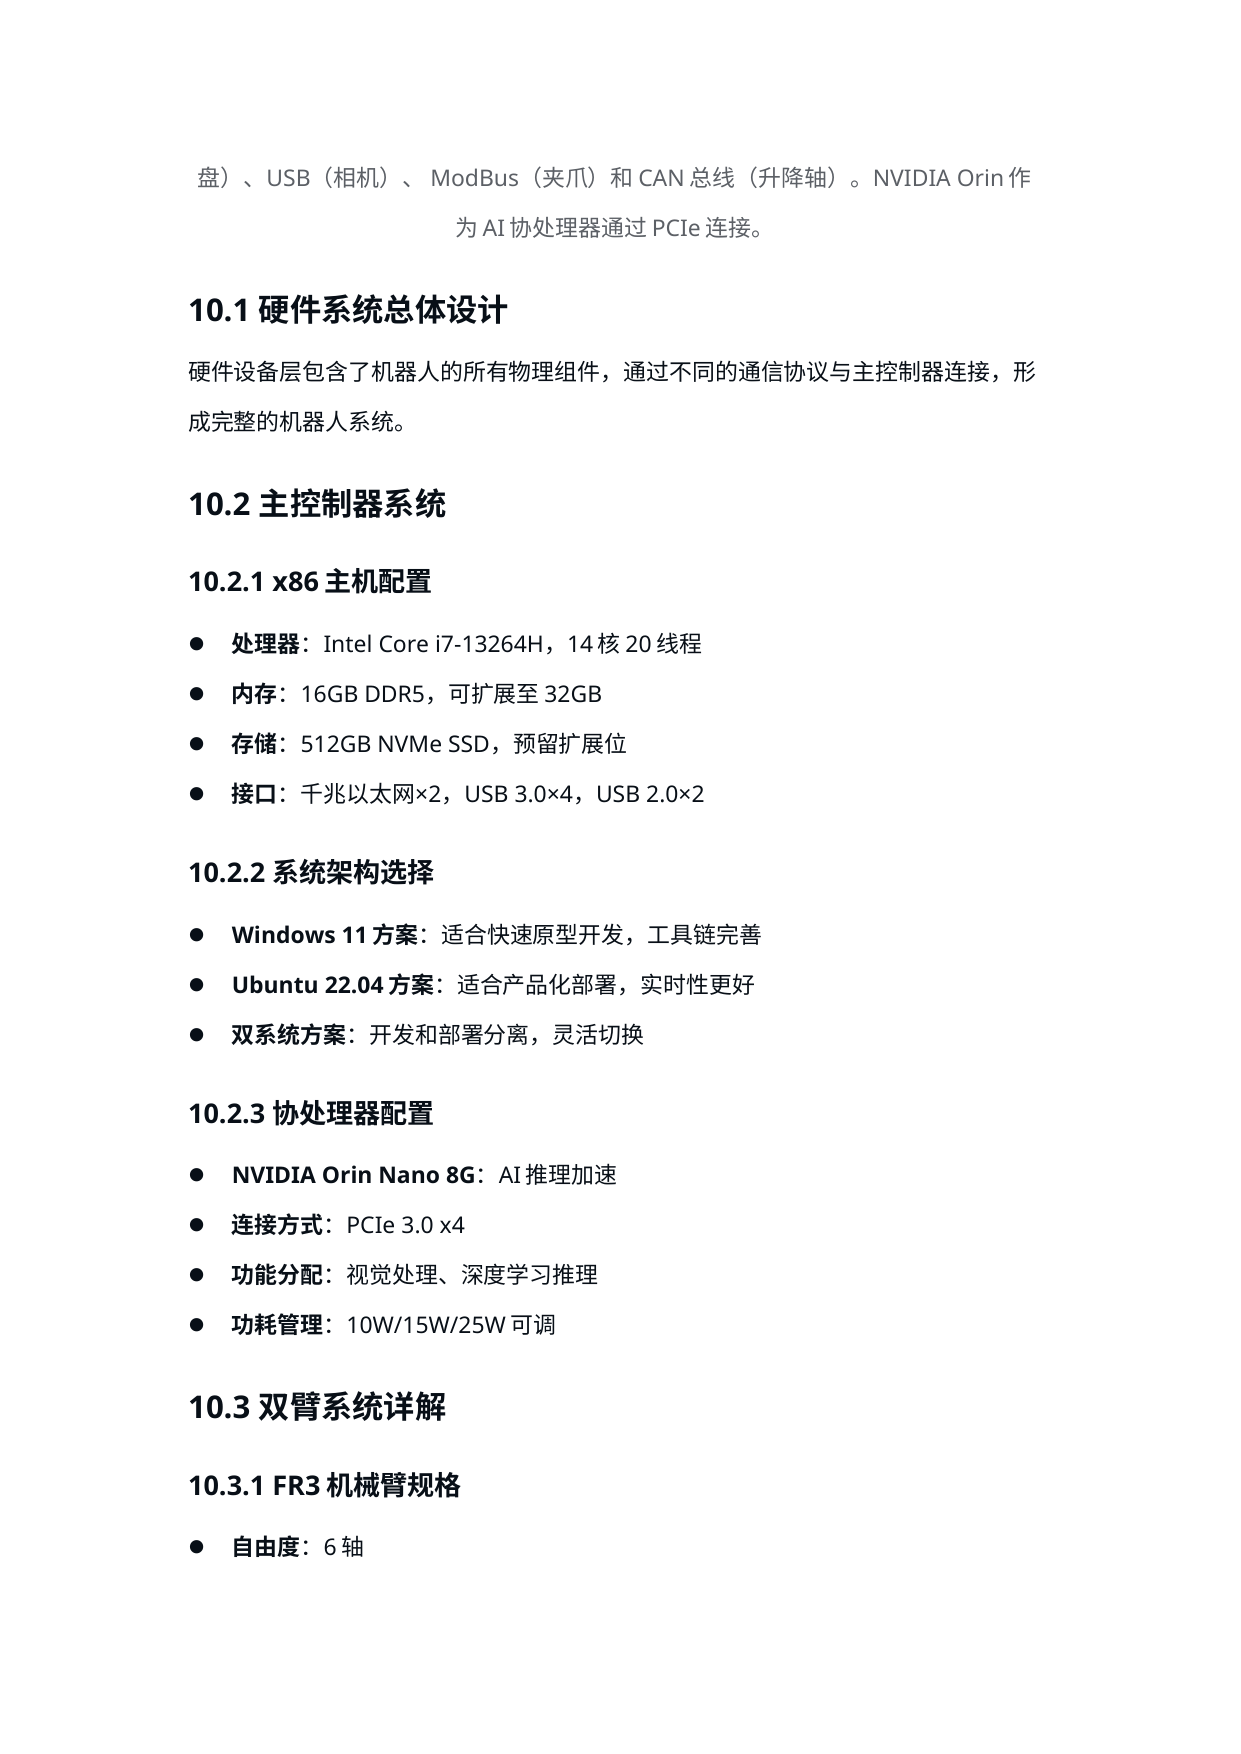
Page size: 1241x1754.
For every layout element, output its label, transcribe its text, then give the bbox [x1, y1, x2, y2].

subtitle 10.2.2 系统架构选择 [188, 846, 1052, 896]
subtitle 10.3 双臂系统详解 [188, 1380, 1052, 1430]
list 连接方式：PCIe 3.0 x4 [188, 1199, 1052, 1249]
list Ubuntu 22.04方案：适合产品化部署，实时性更好 [188, 958, 1052, 1008]
subtitle 10.2 主控制器系统 [188, 477, 1052, 527]
list 功能分配：视觉处理、深度学习推理 [188, 1249, 1052, 1299]
list 双系统方案：开发和部署分离，灵活切换 [188, 1008, 1052, 1058]
list 存储：512GB NVMe SSD，预留扩展位 [188, 718, 1052, 768]
subtitle 10.1 硬件系统总体设计 [188, 283, 1052, 333]
list 功耗管理：10W/15W/25W可调 [188, 1299, 1052, 1349]
text 硬件设备层包含了机器人的所有物理组件，通过不同的通信协议与主控制器连接，形成完整的机器人系统。 [188, 346, 1052, 446]
list Windows 11方案：适合快速原型开发，工具链完善 [188, 908, 1052, 958]
list 接口：千兆以太网×2，USB 3.0×4，USB 2.0×2 [188, 768, 1052, 818]
subtitle 10.2.1 x86主机配置 [188, 555, 1052, 605]
list 内存：16GB DDR5，可扩展至32GB [188, 668, 1052, 718]
list 处理器：Intel Core i7-13264H，14核20线程 [188, 618, 1052, 668]
subtitle 10.3.1 FR3机械臂规格 [188, 1458, 1052, 1508]
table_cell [182, 152, 1047, 252]
list NVIDIA Orin Nano 8G：AI推理加速 [188, 1149, 1052, 1199]
list 自由度：6轴 [188, 1521, 1052, 1571]
subtitle 10.2.3 协处理器配置 [188, 1086, 1052, 1136]
